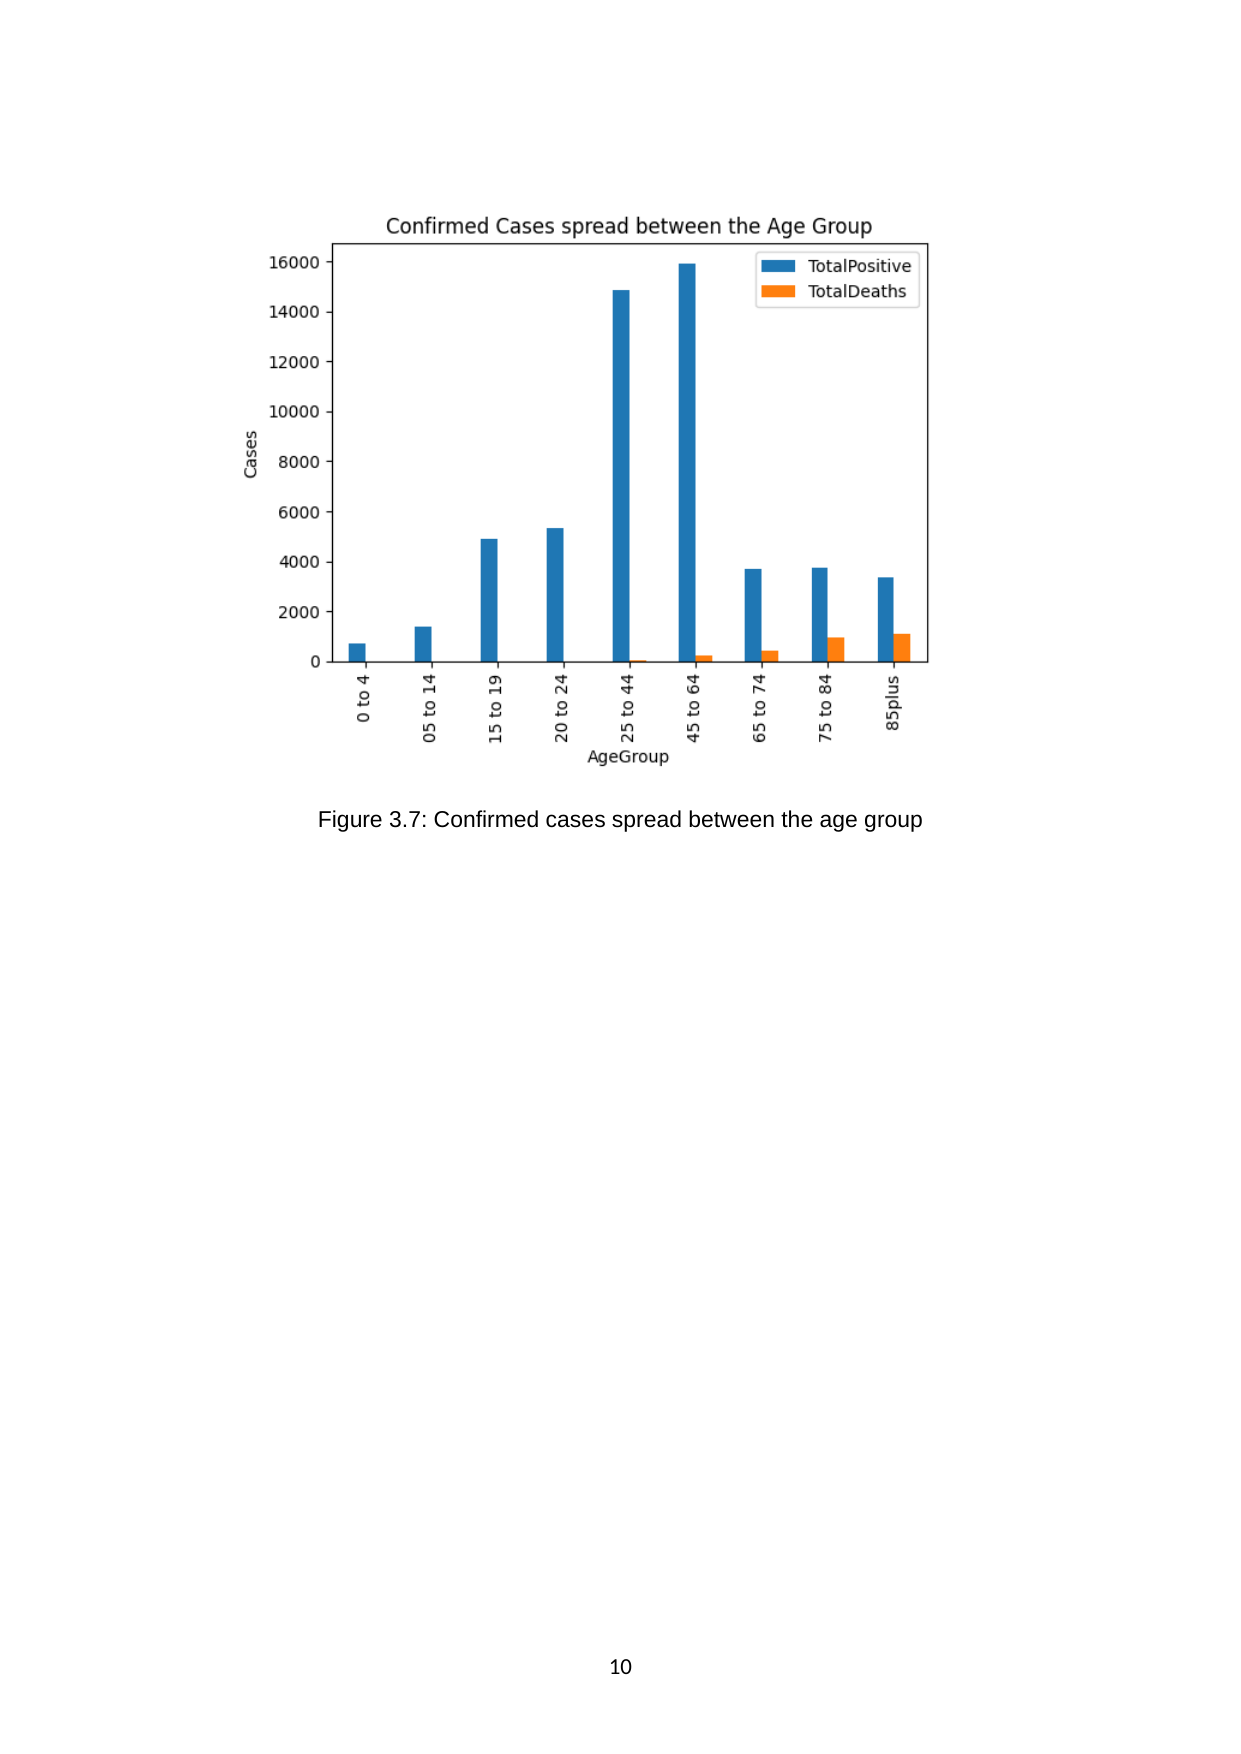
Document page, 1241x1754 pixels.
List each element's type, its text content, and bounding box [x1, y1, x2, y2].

picture [236, 212, 1004, 789]
text Figure 3.7: Confirmed cases spread between the age group [150, 806, 1090, 833]
